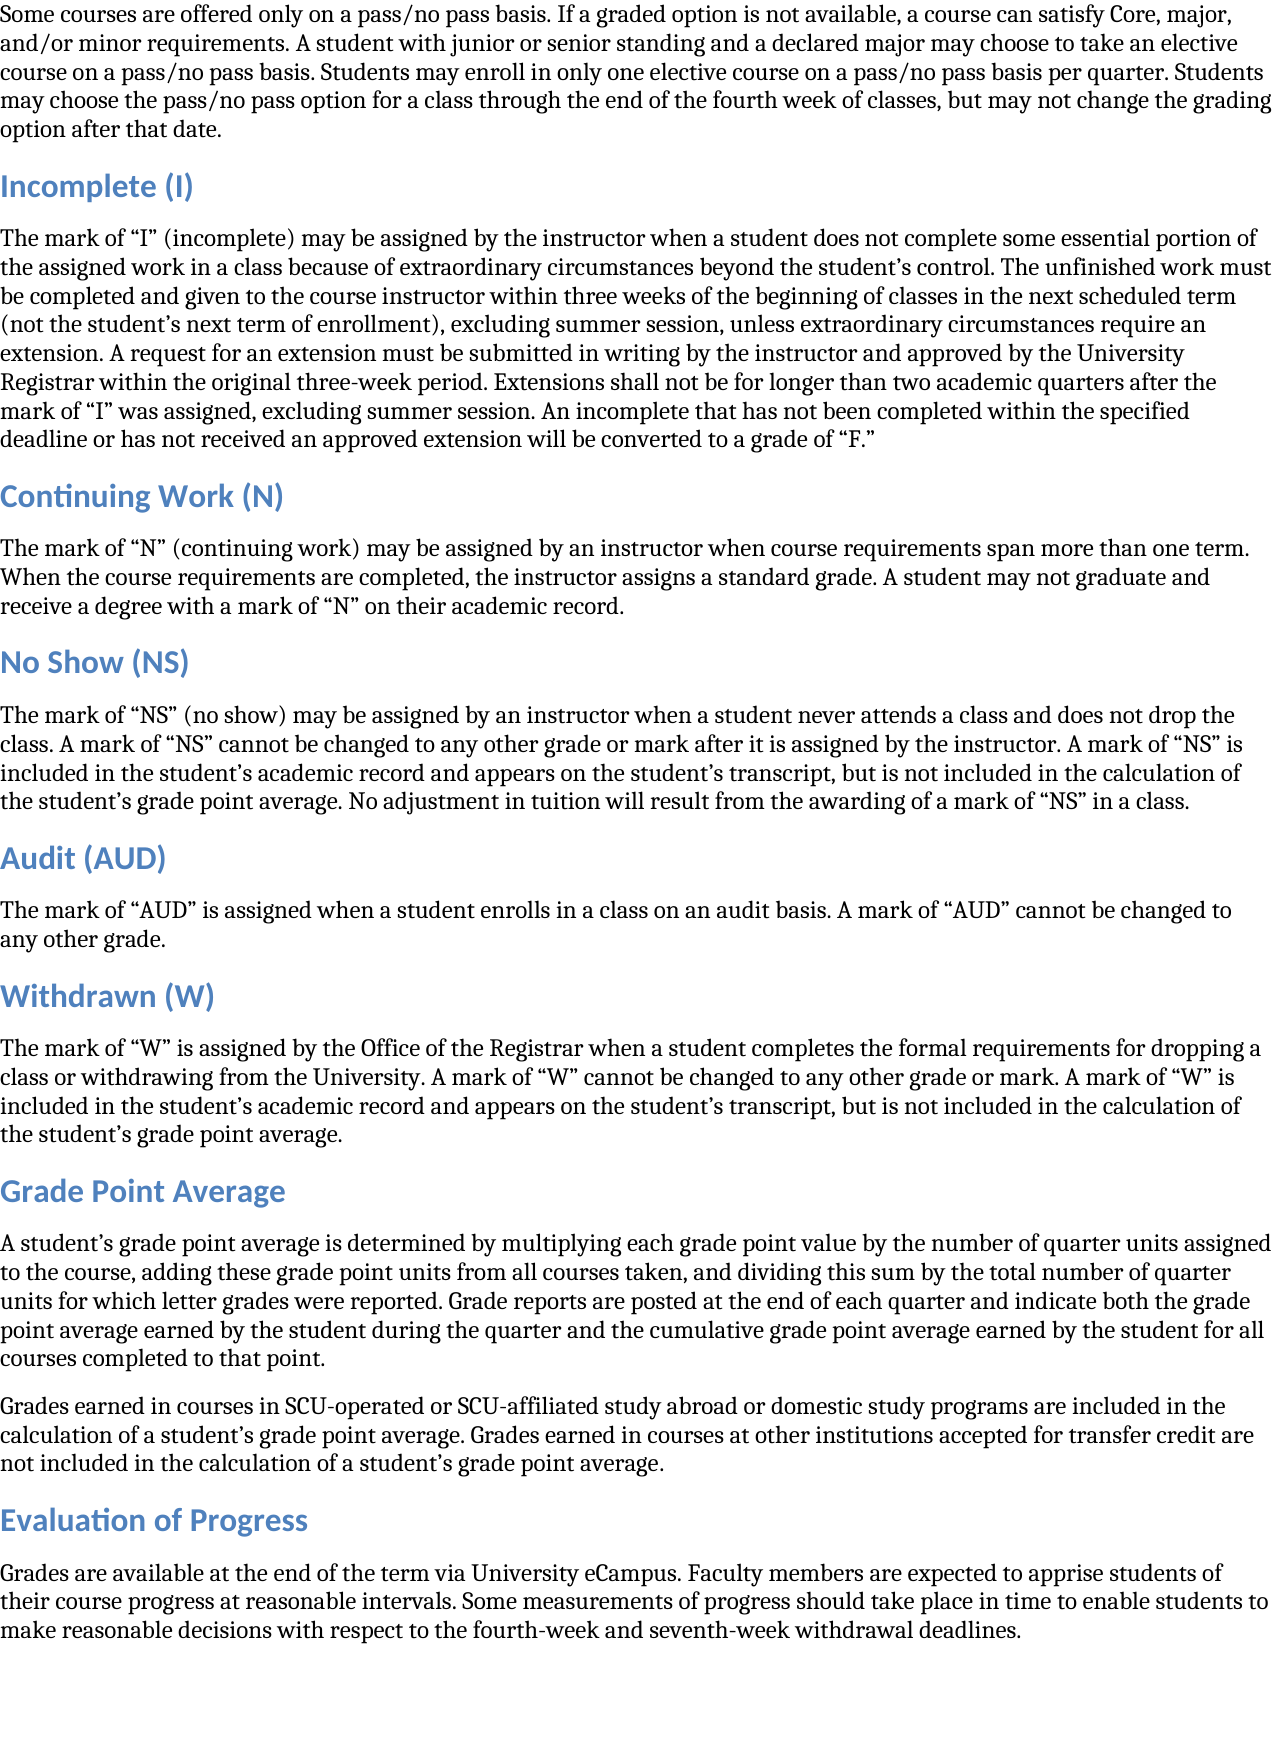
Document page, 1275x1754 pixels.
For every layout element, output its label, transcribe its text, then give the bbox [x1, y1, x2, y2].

text The mark of “W” is assigned by the Office of the Registrar when a student completes the formal requirements for dropping a class or withdrawing from the University. A mark of “W” cannot be changed to any other grade or mark. A mark of “W” is included in the student’s academic record and appears on the student’s transcript, but is not included in the calculation of the student’s grade point average. [0, 1034, 1275, 1149]
subtitle Withdrawn (W) [0, 974, 1275, 1015]
text The mark of “N” (continuing work) may be assigned by an instructor when course requirements span more than one term. When the course requirements are completed, the instructor assigns a standard grade. A student may not graduate and receive a degree with a mark of “N” on their academic record. [0, 534, 1275, 621]
text Grades earned in courses in SCU-operated or SCU-affiliated study abroad or domestic study programs are included in the calculation of a student’s grade point average. Grades earned in courses at other institutions accepted for transfer credit are not included in the calculation of a student’s grade point average. [0, 1392, 1275, 1478]
text The mark of “AUD” is assigned when a student enrolls in a class on an audit basis. A mark of “AUD” cannot be changed to any other grade. [0, 896, 1275, 954]
text The mark of “I” (incomplete) may be assigned by the instructor when a student does not complete some essential portion of the assigned work in a class because of extraordinary circumstances beyond the student’s control. The unfinished work must be completed and given to the course instructor within three weeks of the beginning of classes in the next scheduled term (not the student’s next term of enrollment), excluding summer session, unless extraordinary circumstances require an extension. A request for an extension must be submitted in writing by the instructor and approved by the University Registrar within the original three-week period. Extensions shall not be for longer than two academic quarters after the mark of “I” was assigned, excluding summer session. An incomplete that has not been completed within the specified deadline or has not received an approved extension will be converted to a grade of “F.” [0, 224, 1275, 454]
text A student’s grade point average is determined by multiplying each grade point value by the number of quarter units assigned to the course, adding these grade point units from all courses taken, and dividing this sum by the total number of quarter units for which letter grades were reported. Grade reports are posted at the end of each quarter and indicate both the grade point average earned by the student during the quarter and the cumulative grade point average earned by the student for all courses completed to that point. [0, 1229, 1275, 1373]
subtitle Grade Point Average [0, 1170, 1275, 1211]
subtitle Evaluation of Progress [0, 1499, 1275, 1540]
subtitle Audit (AUD) [0, 837, 1275, 877]
subtitle Incomplete (I) [0, 164, 1275, 205]
text Some courses are offered only on a pass/no pass basis. If a graded option is not available, a course can satisfy Core, major, and/or minor requirements. A student with junior or senior standing and a declared major may choose to take an elective course on a pass/no pass basis. Students may enroll in only one elective course on a pass/no pass basis per quarter. Students may choose the pass/no pass option for a class through the end of the fourth week of classes, but may not change the grading option after that date. [0, 0, 1275, 144]
subtitle No Show (NS) [0, 641, 1275, 682]
text The mark of “NS” (no show) may be assigned by an instructor when a student never attends a class and does not drop the class. A mark of “NS” cannot be changed to any other grade or mark after it is assigned by the instructor. A mark of “NS” is included in the student’s academic record and appears on the student’s transcript, but is not included in the calculation of the student’s grade point average. No adjustment in tuition will result from the awarding of a mark of “NS” in a class. [0, 701, 1275, 816]
text Grades are available at the end of the term via University eCampus. Faculty members are expected to apprise students of their course progress at reasonable intervals. Some measurements of progress should take place in time to enable students to make reasonable decisions with respect to the fourth-week and seventh-week withdrawal deadlines. [0, 1558, 1275, 1645]
subtitle Continuing Work (N) [0, 475, 1275, 516]
